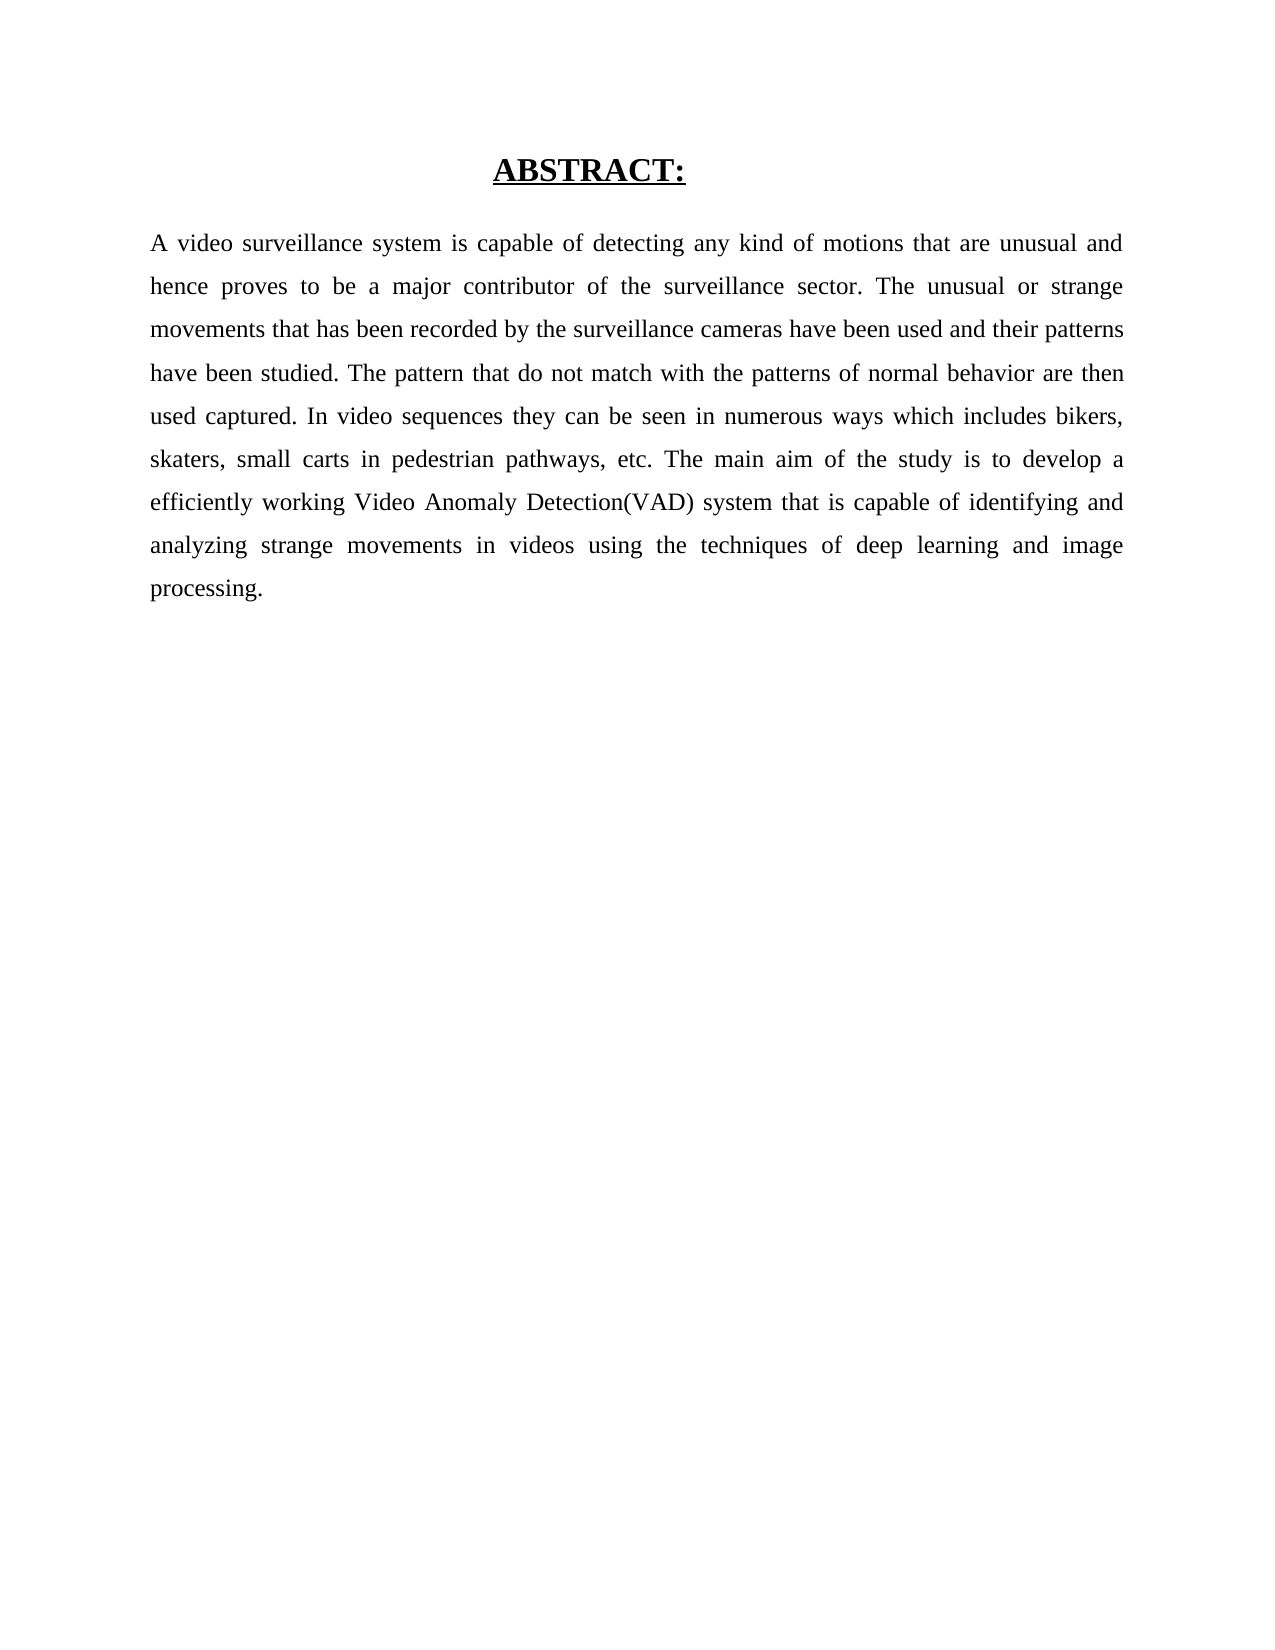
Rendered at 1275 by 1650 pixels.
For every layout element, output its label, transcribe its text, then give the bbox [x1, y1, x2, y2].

text A video surveillance system is capable of detecting any kind of motions that are unusual and hence proves to be a major contributor of the surveillance sector. The unusual or strange movements that has been recorded by the surveillance cameras have been used and their patterns have been studied. The pattern that do not match with the patterns of normal behavior are then used captured. In video sequences they can be seen in numerous ways which includes bikers, skaters, small carts in pedestrian pathways, etc. The main aim of the study is to develop a efficiently working Video Anomaly Detection(VAD) system that is capable of identifying and analyzing strange movements in videos using the techniques of deep learning and image processing. [150, 228, 1125, 602]
text ABSTRACT: [150, 150, 1125, 188]
